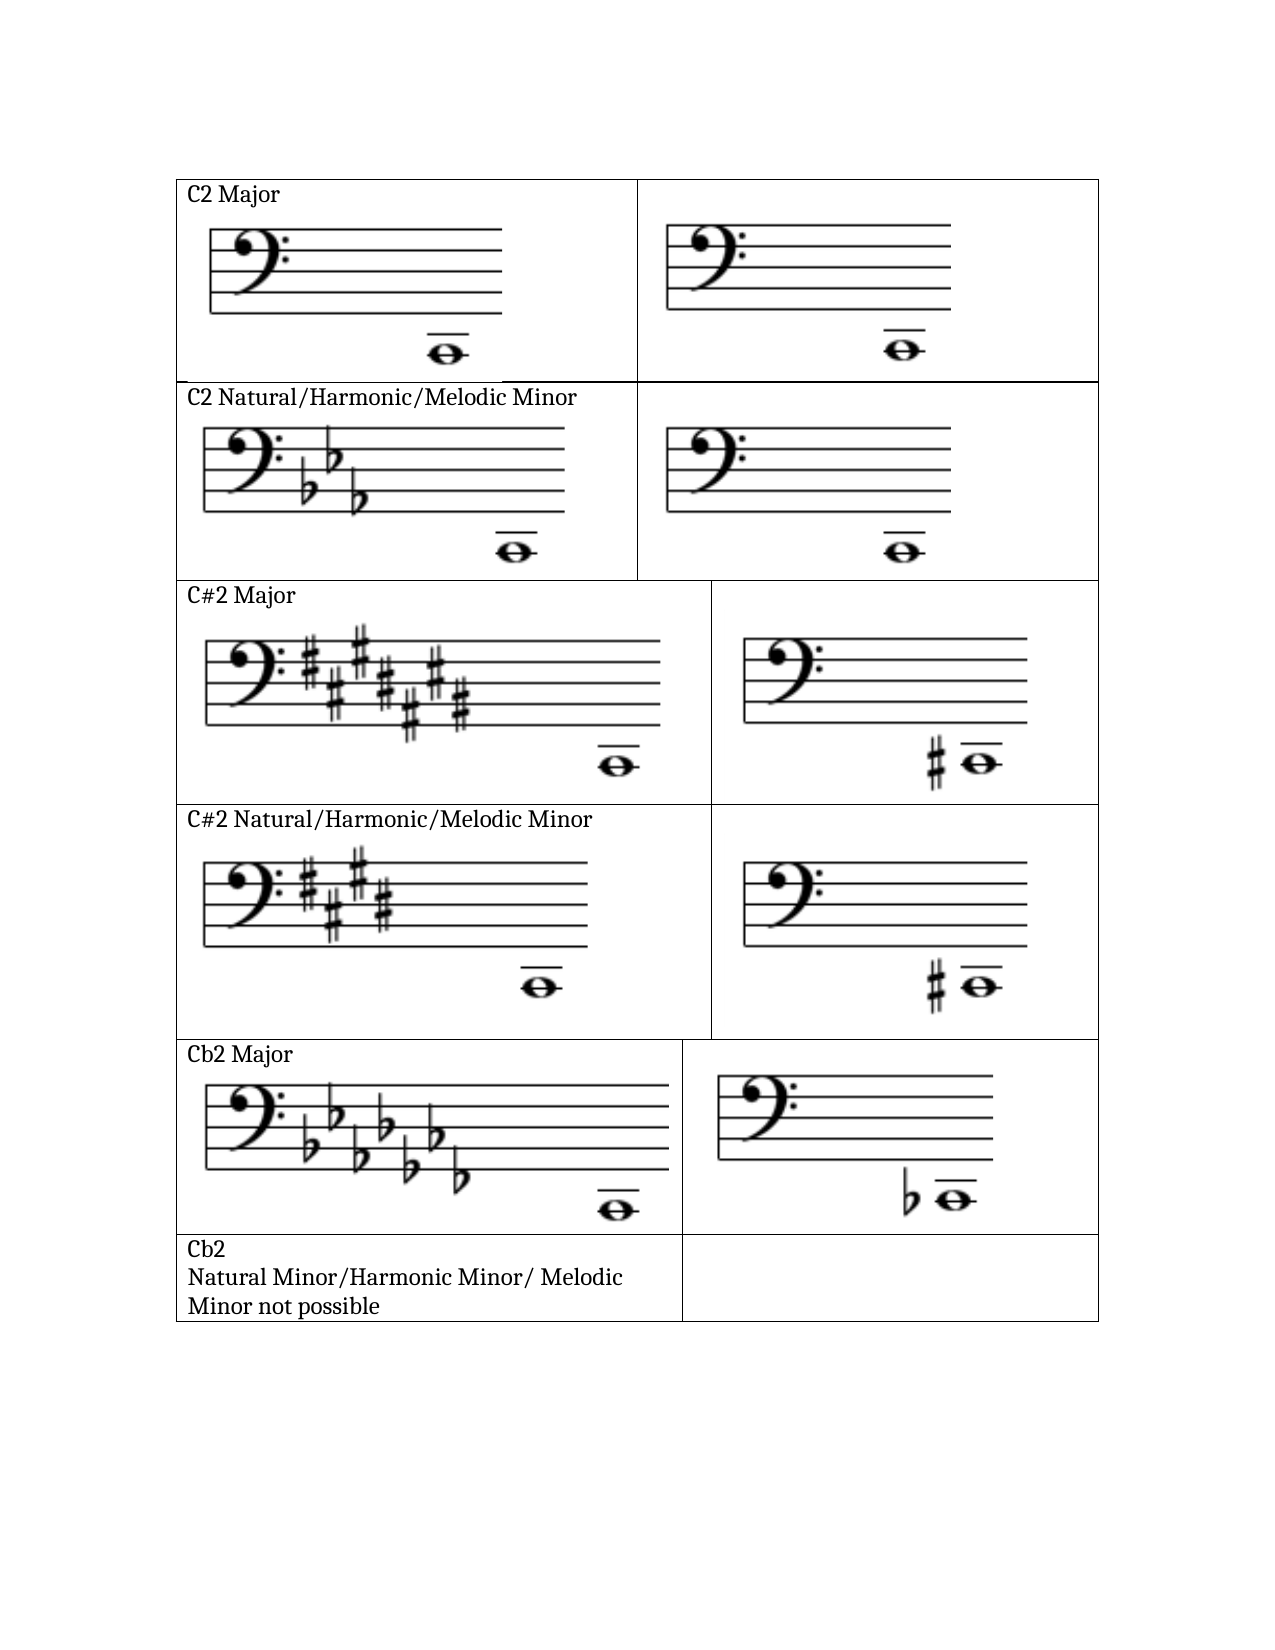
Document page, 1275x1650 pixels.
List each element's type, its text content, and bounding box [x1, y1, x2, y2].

picture [693, 1040, 994, 1226]
picture [723, 609, 1028, 804]
table_cell [638, 383, 1098, 580]
table_cell C#2 Natural/Harmonic/Melodic Minor [177, 805, 711, 1039]
picture [187, 833, 588, 1011]
table_cell C2 Natural/Harmonic/Melodic Minor [177, 383, 637, 580]
table_cell Cb2 Major [177, 1040, 682, 1233]
table_cell [683, 1040, 1098, 1233]
picture [187, 1068, 669, 1234]
picture [187, 609, 661, 794]
table_cell [712, 805, 1098, 1039]
picture [723, 833, 1028, 1027]
table_cell Cb2 Natural Minor/Harmonic Minor/ Melodic Minor not possible [177, 1235, 682, 1321]
table_cell [683, 1235, 1098, 1321]
table_cell C#2 Major [177, 581, 711, 803]
picture [187, 411, 565, 580]
picture [187, 208, 503, 382]
table_cell [712, 581, 1098, 803]
table_header C2 Major [177, 180, 637, 381]
picture [648, 411, 951, 578]
table_header [638, 180, 1098, 381]
picture [648, 208, 951, 376]
